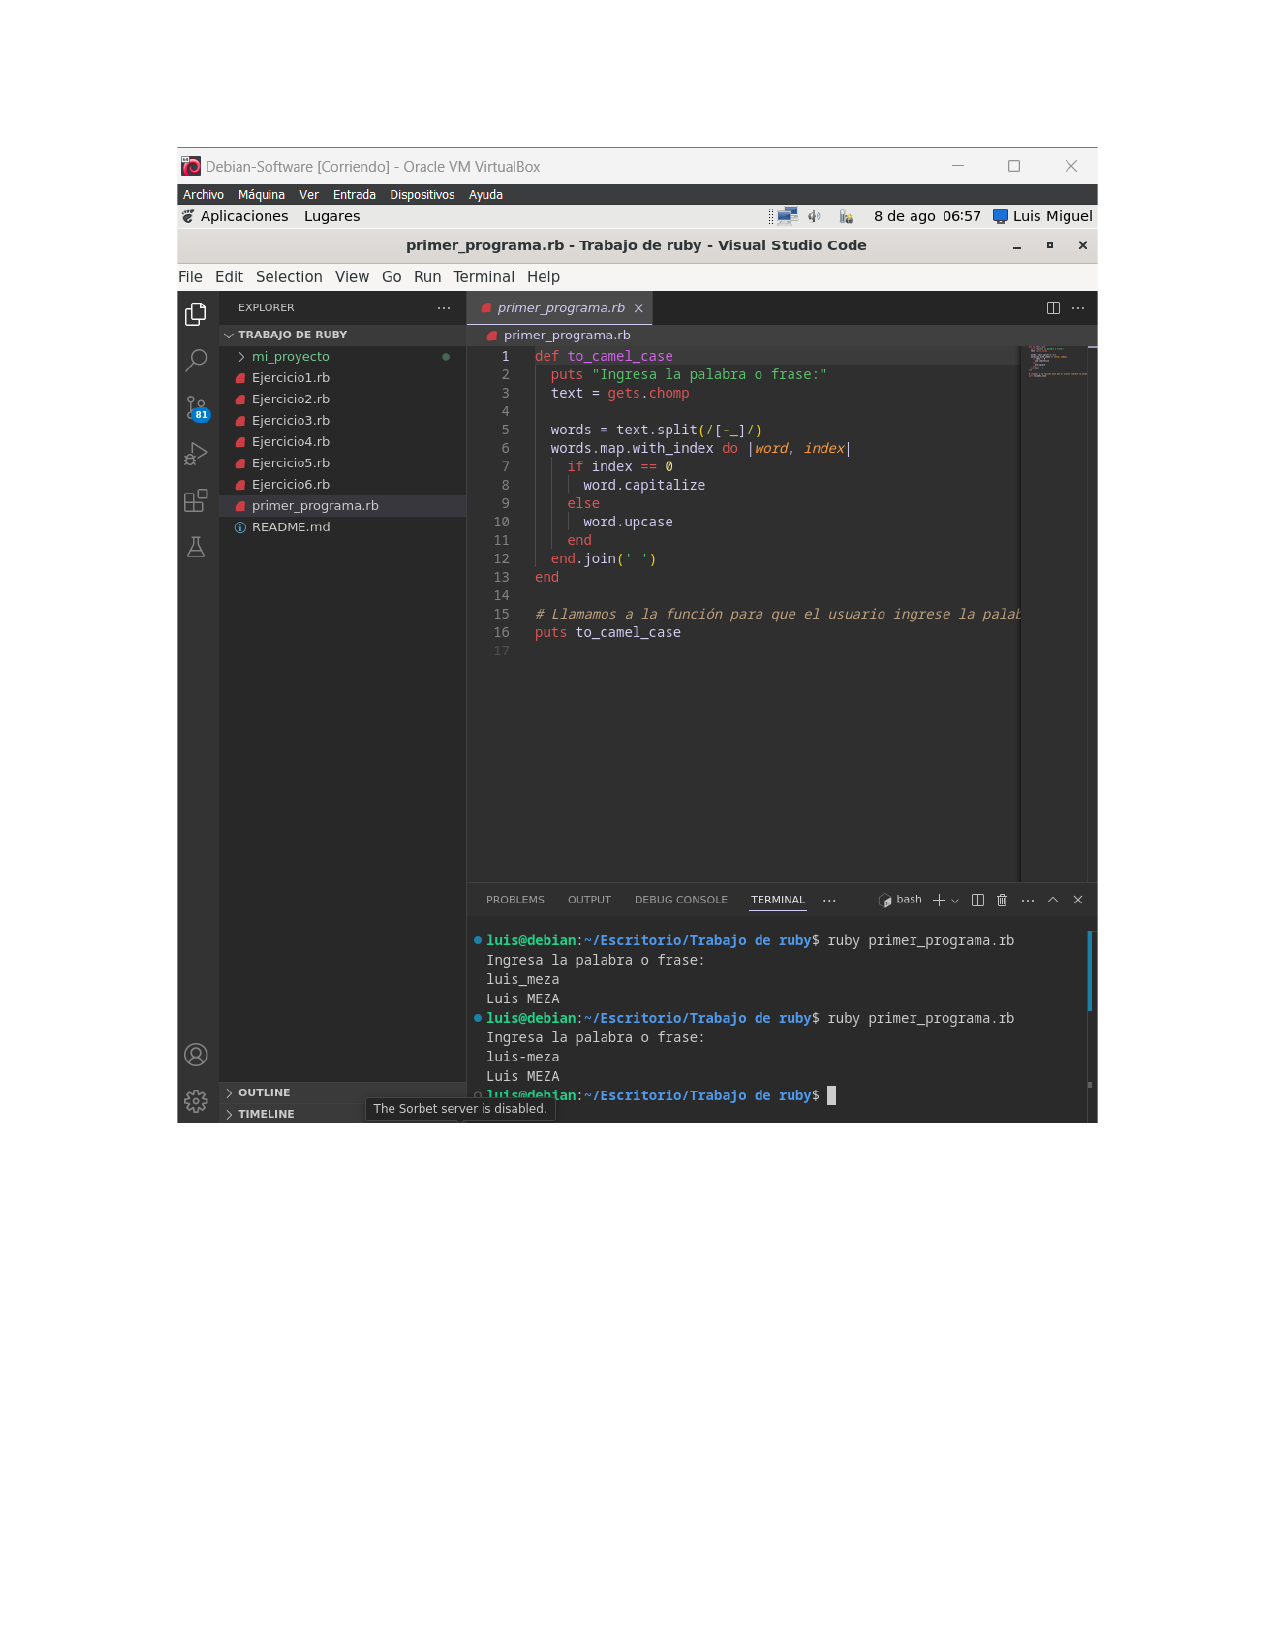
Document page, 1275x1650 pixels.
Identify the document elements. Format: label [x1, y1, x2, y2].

picture [177, 147, 1098, 1123]
